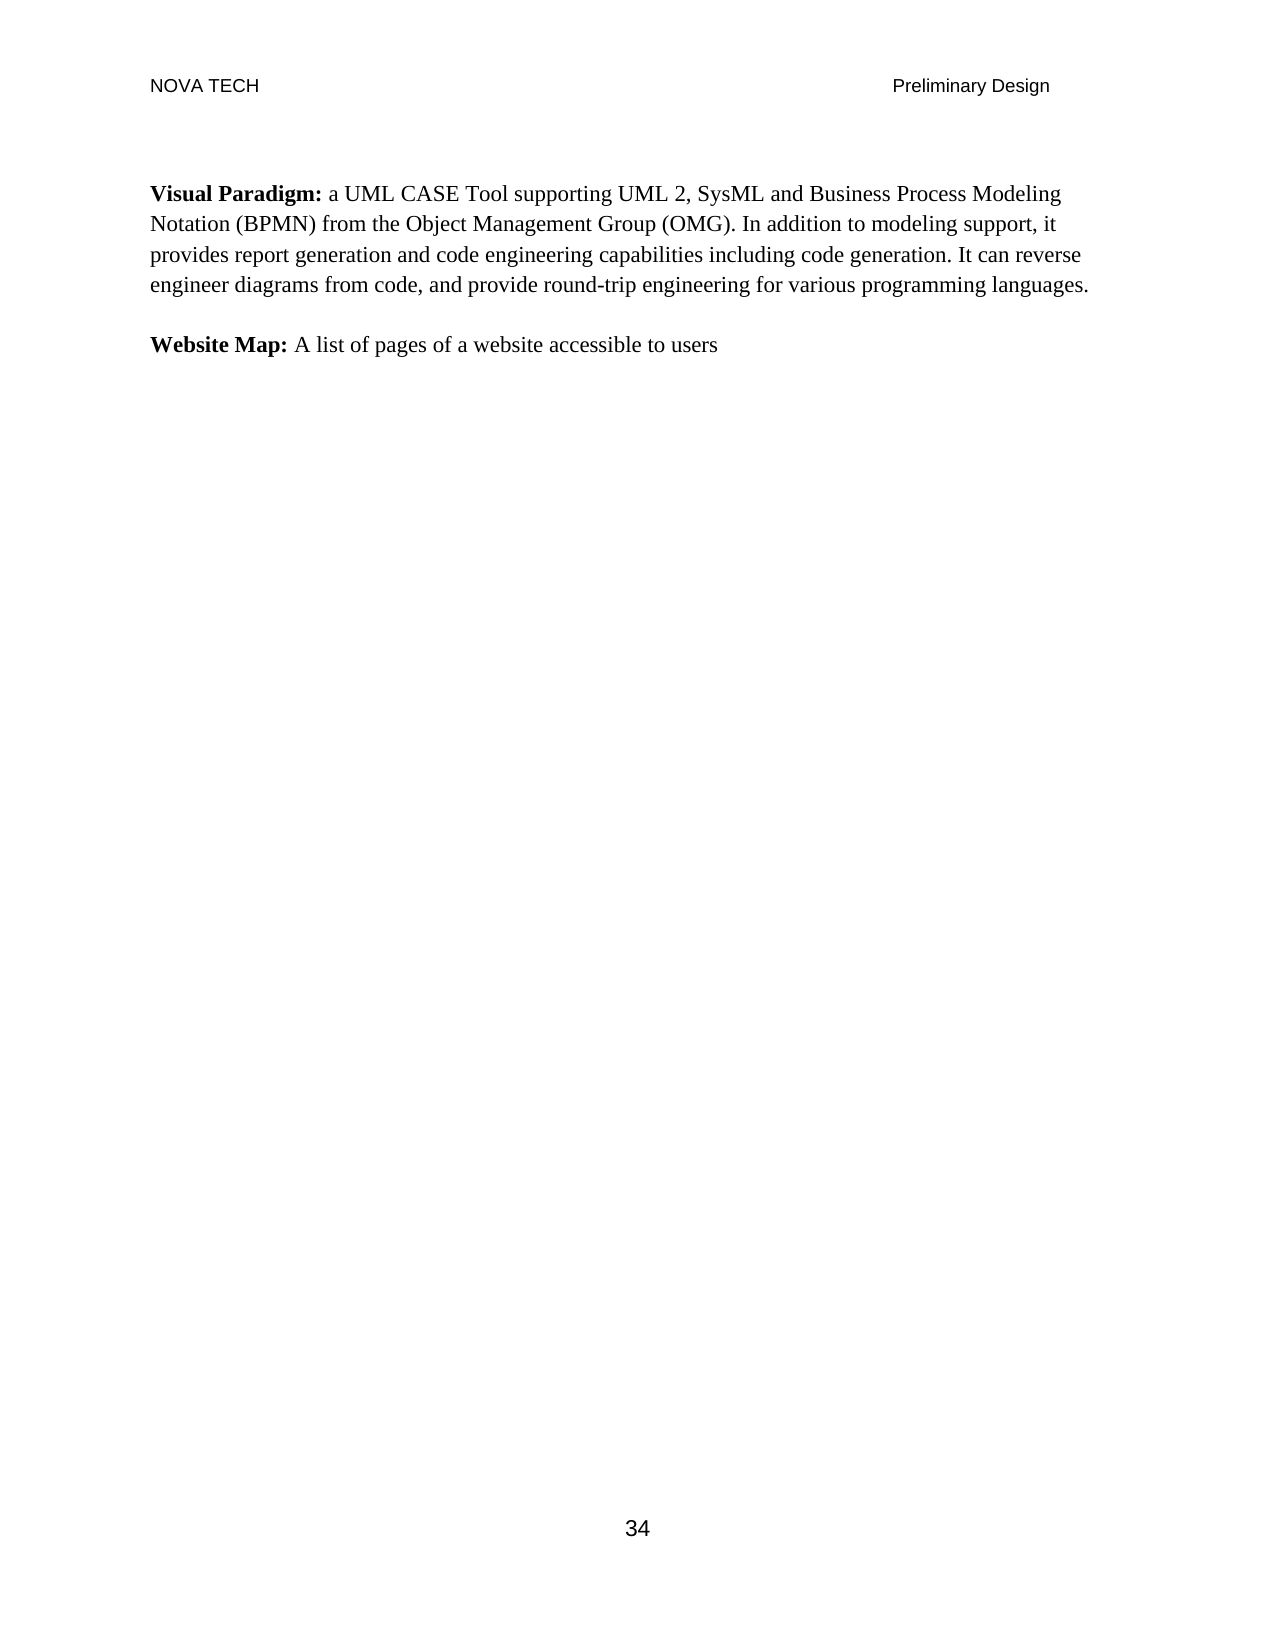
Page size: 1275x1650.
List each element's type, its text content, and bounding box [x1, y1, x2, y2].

text Website Map: A list of pages of a website accessible to users [150, 331, 1125, 358]
text Visual Paradigm: a UML CASE Tool supporting UML 2, SysML and Business Process Modeling Notation (BPMN) from the Object Management Group (OMG). In addition to modeling support, it provides report generation and code engineering capabilities including code generation. It can reverse engineer diagrams from code, and provide round-trip engineering for various programming languages. [150, 180, 1125, 297]
